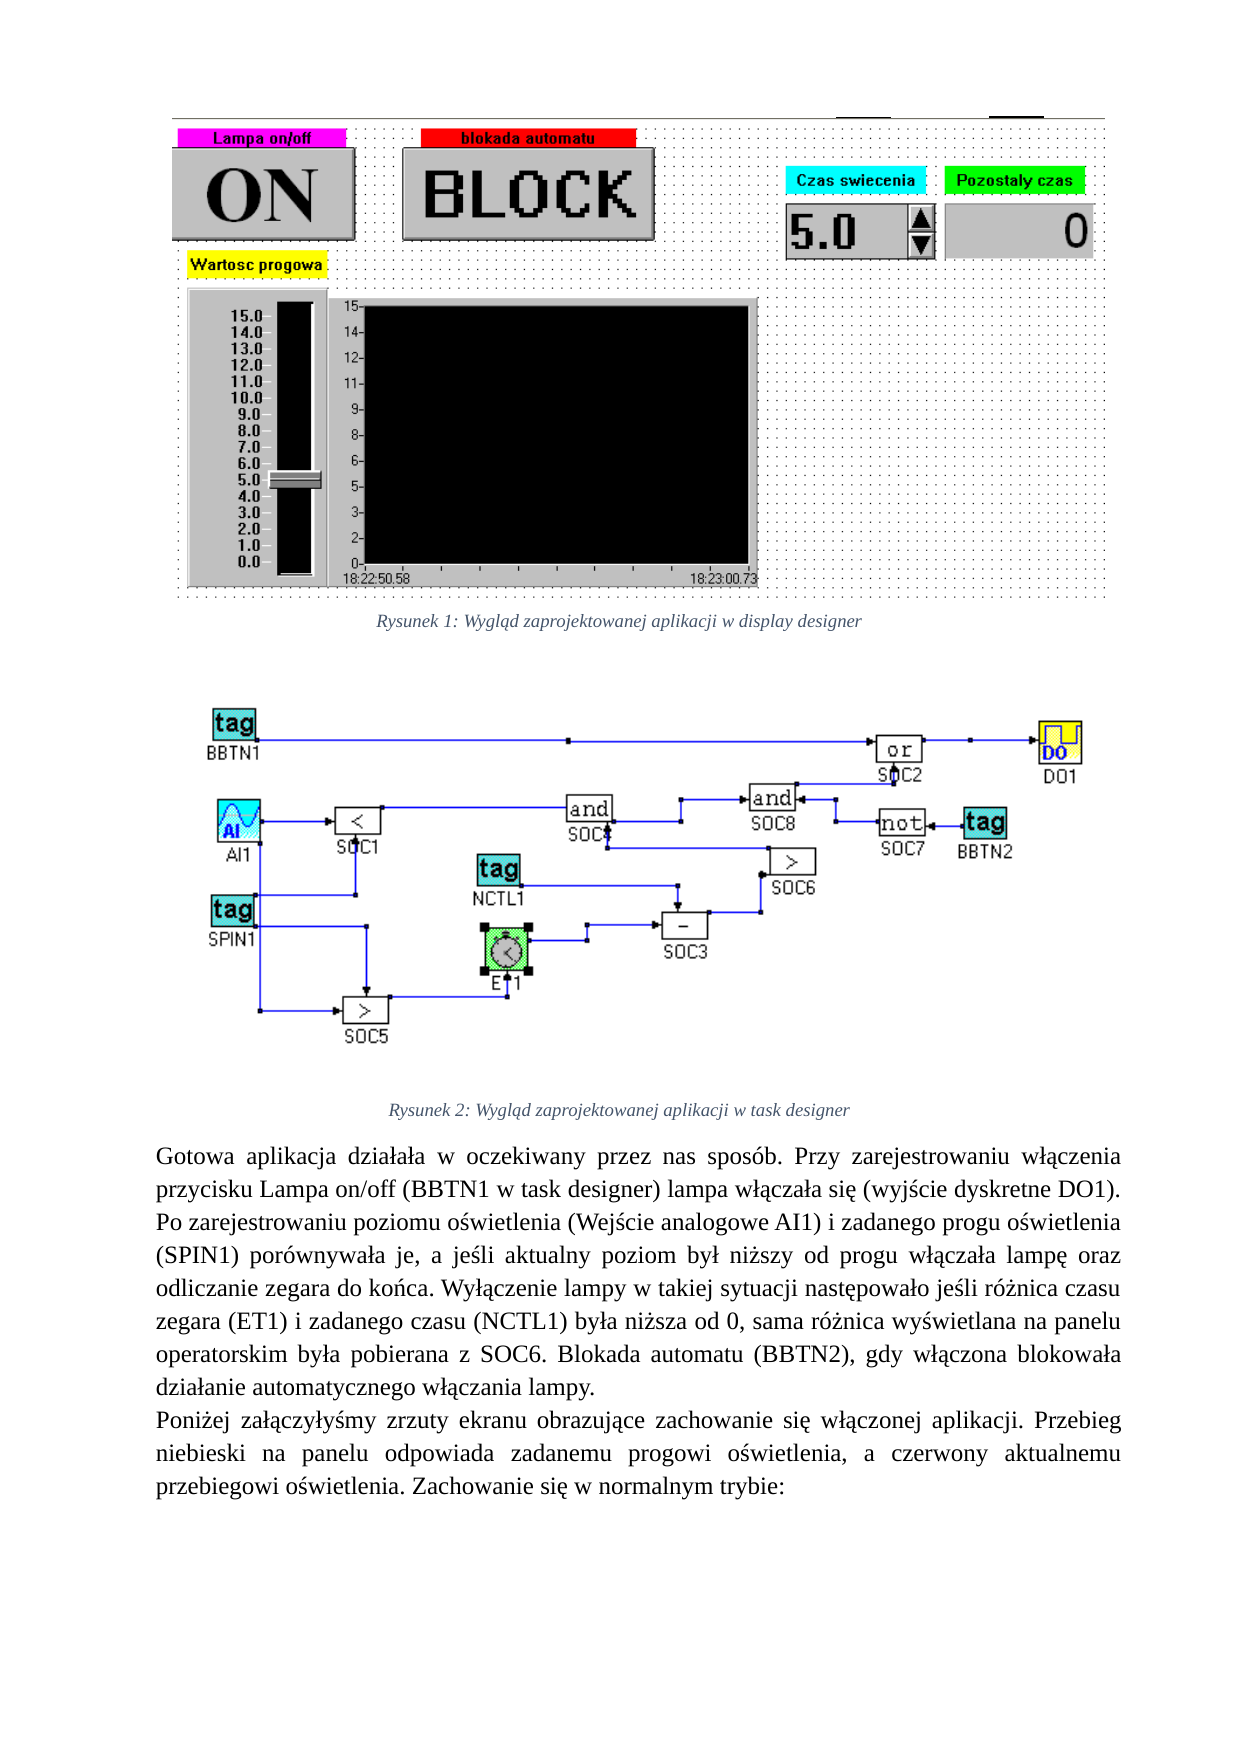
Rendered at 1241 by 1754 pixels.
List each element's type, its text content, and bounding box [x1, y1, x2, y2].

picture [172, 118, 1105, 606]
picture [172, 652, 1106, 1095]
text Rysunek 2: Wygląd zaprojektowanej aplikacji w task designer [118, 1099, 1122, 1120]
text Gotowa aplikacja działała w oczekiwany przez nas sposób. Przy zarejestrowaniu włączenia przycisku Lampa on/off (BBTN1 w task designer) lampa włączała się (wyjście dyskretne DO1). Po zarejestrowaniu poziomu oświetlenia (Wejście analogowe AI1) i zadanego progu oświetlenia (SPIN1) porównywała je, a jeśli aktualny poziom był niższy od progu włączała lampę oraz odliczanie zegara do końca. Wyłączenie lampy w takiej sytuacji następowało jeśli różnica czasu zegara (ET1) i zadanego czasu (NCTL1) była niższa od 0, sama różnica wyświetlana na panelu operatorskim była pobierana z SOC6. Blokada automatu (BBTN2), gdy włączona blokowała działanie automatycznego włączania lampy. [156, 1141, 1122, 1401]
text Rysunek 1: Wygląd zaprojektowanej aplikacji w display designer [118, 610, 1122, 632]
